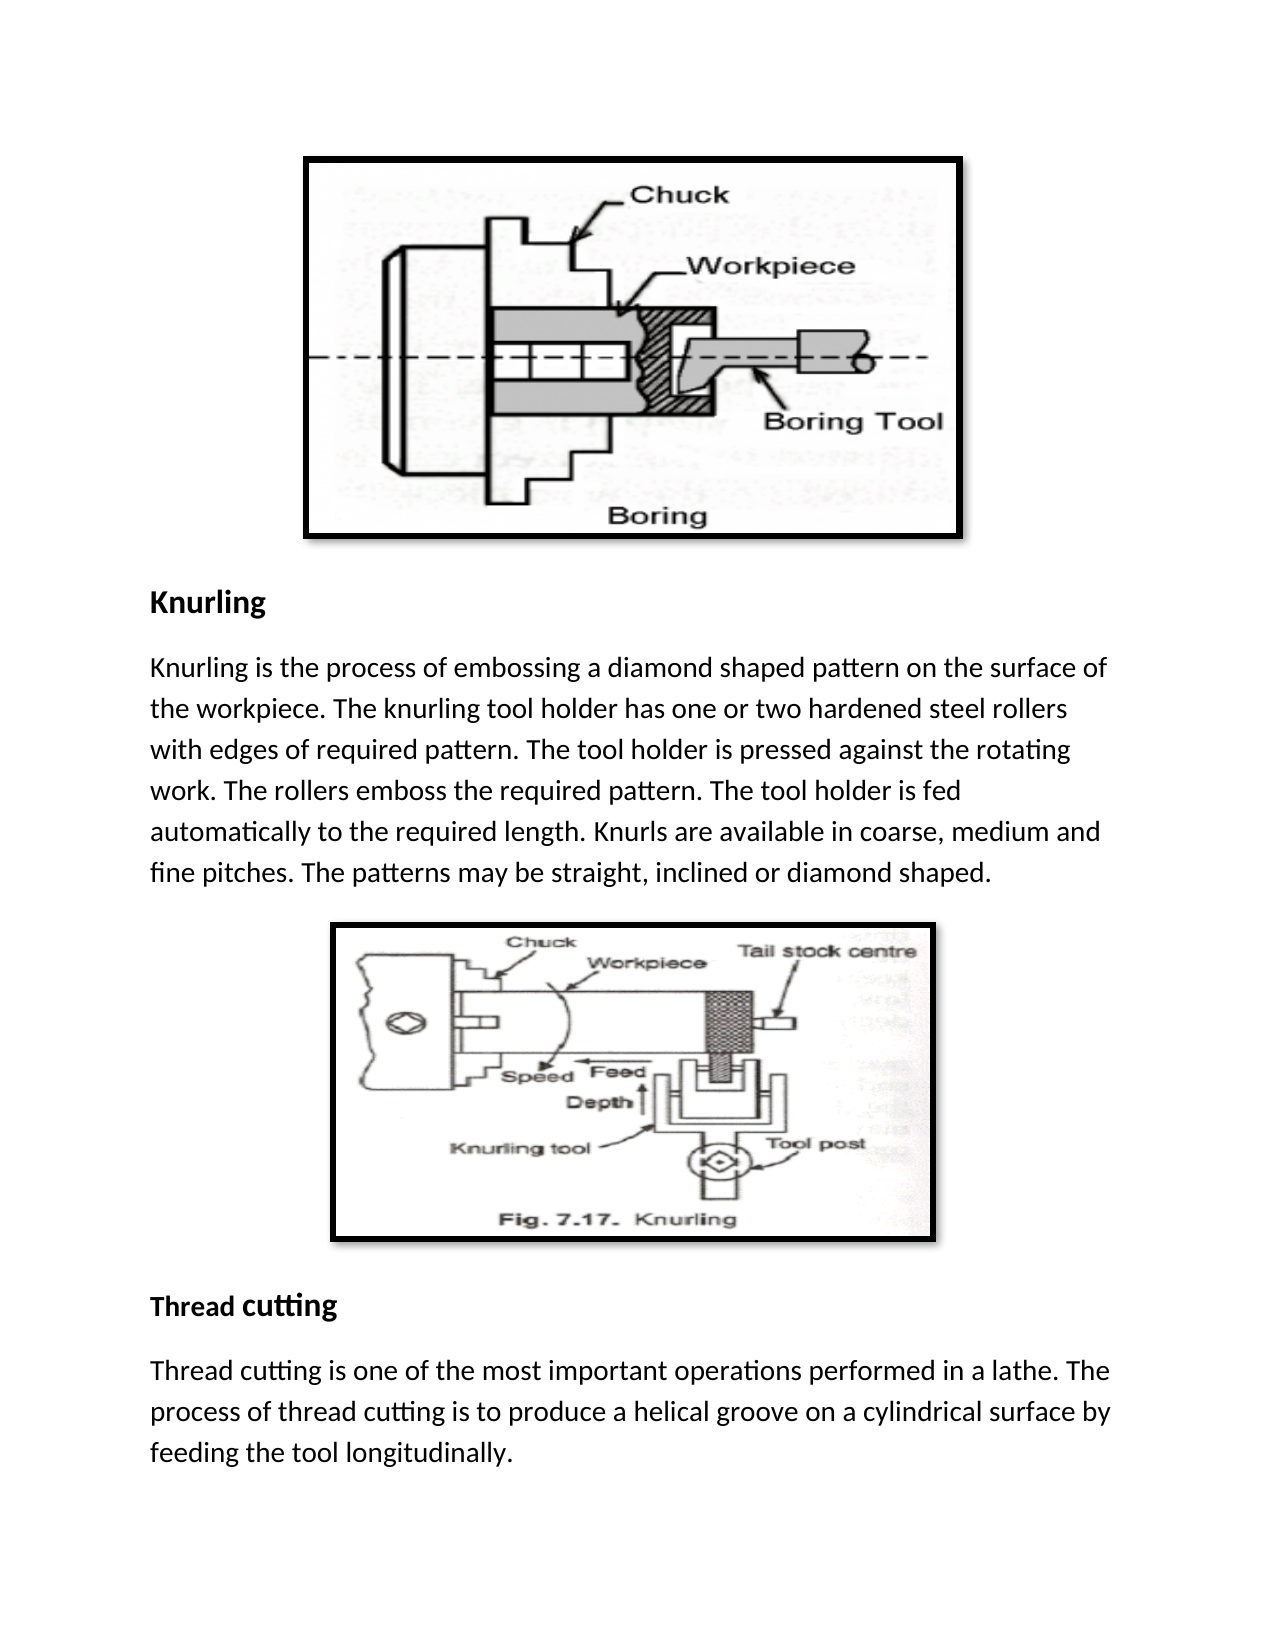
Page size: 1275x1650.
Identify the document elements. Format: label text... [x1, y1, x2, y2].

text Knurling [150, 581, 1125, 622]
text Thread cutting is one of the most important operations performed in a lathe. The process of thread cutting is to produce a helical groove on a cylindrical surface by feeding the tool longitudinally. [150, 1352, 1125, 1469]
text Thread cutting [150, 1284, 1125, 1325]
picture [309, 163, 956, 533]
text Knurling is the process of embossing a diamond shaped pattern on the surface of the workpiece. The knurling tool holder has one or two hardened steel rollers with edges of required pattern. The tool holder is pressed against the rotating work. The rollers emboss the required pattern. The tool holder is fed automatically to the required length. Knurls are available in coarse, medium and fine pitches. The patterns may be straight, inclined or diamond shaped. [150, 649, 1125, 889]
picture [336, 928, 930, 1236]
